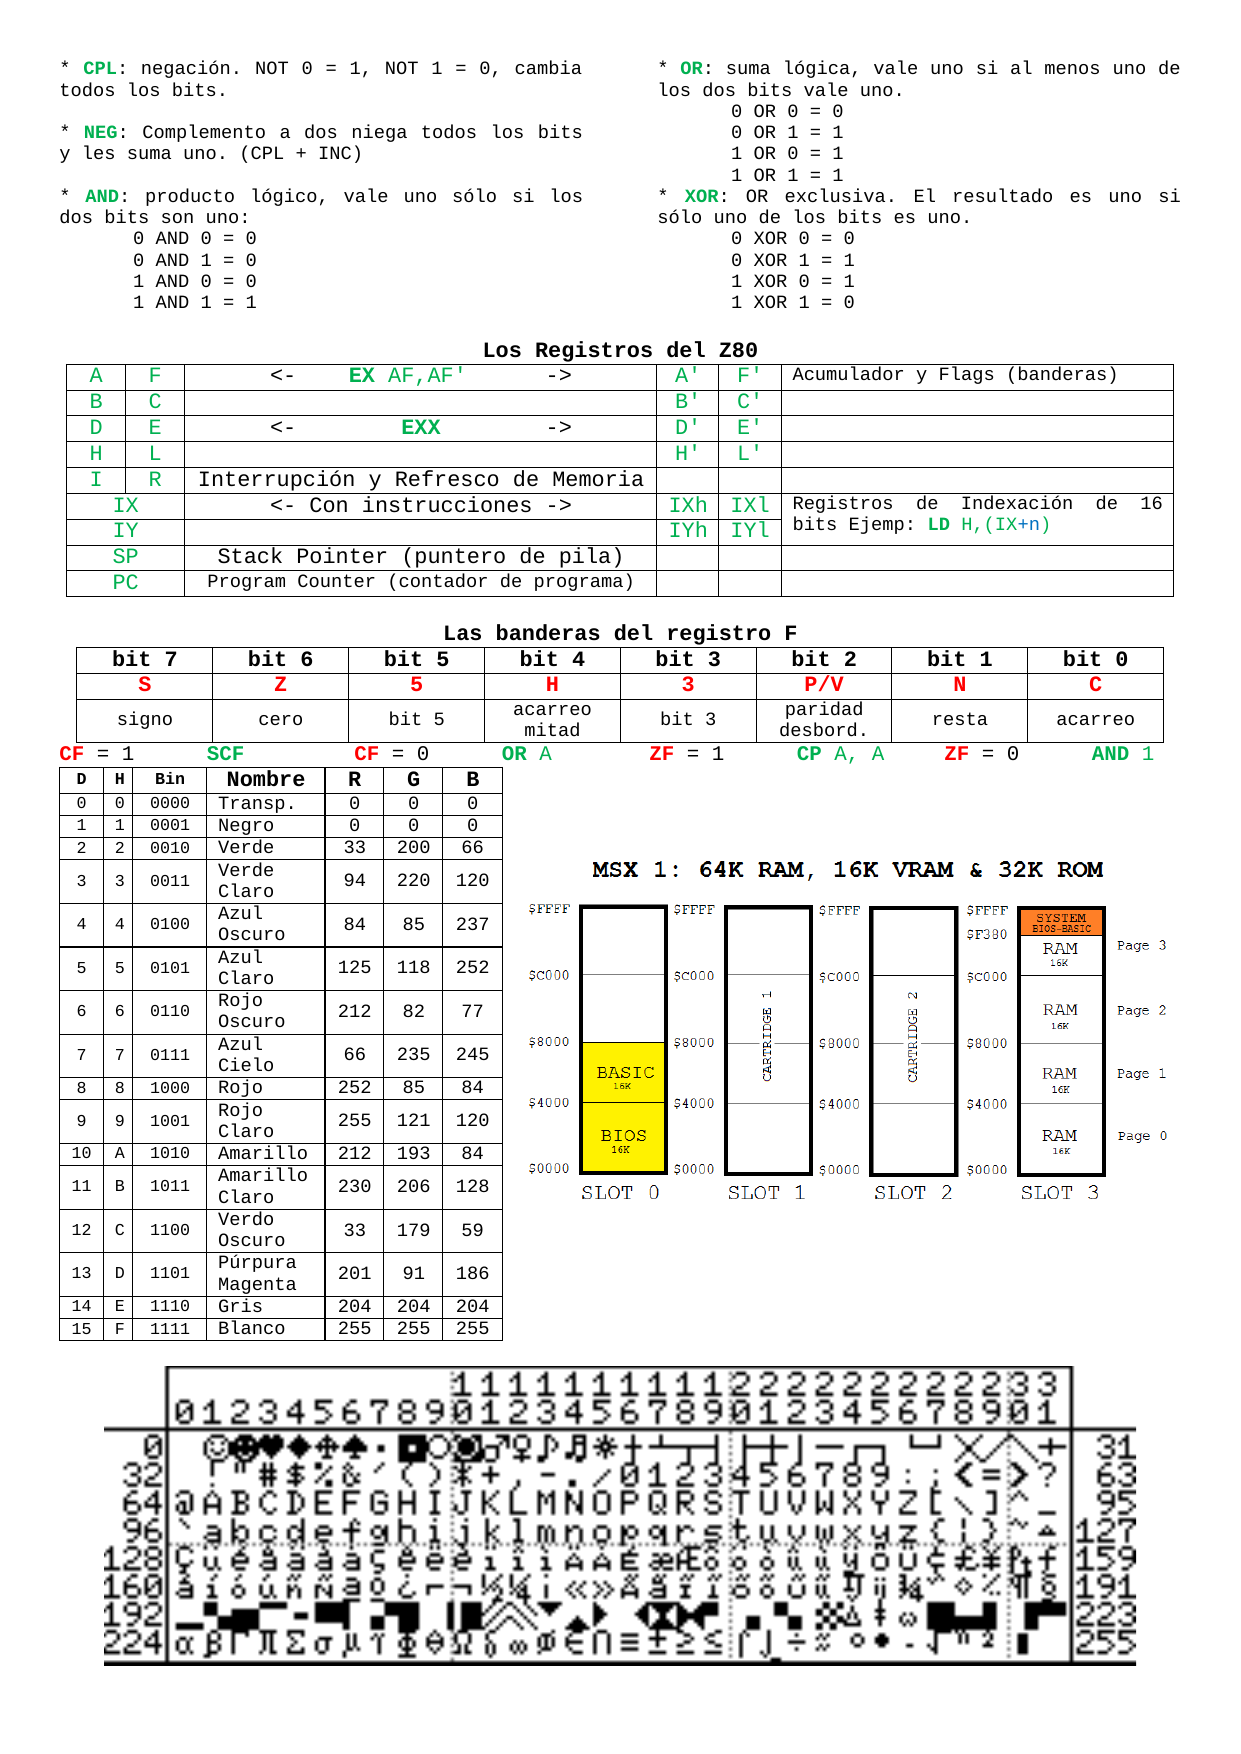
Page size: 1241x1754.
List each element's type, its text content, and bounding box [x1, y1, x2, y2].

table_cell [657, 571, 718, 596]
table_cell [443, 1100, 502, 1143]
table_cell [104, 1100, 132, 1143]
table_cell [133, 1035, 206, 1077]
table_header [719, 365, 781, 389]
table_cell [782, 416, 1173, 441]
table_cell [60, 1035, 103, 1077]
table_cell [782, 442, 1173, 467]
text 1 XOR 0 = 1 [657, 272, 1181, 293]
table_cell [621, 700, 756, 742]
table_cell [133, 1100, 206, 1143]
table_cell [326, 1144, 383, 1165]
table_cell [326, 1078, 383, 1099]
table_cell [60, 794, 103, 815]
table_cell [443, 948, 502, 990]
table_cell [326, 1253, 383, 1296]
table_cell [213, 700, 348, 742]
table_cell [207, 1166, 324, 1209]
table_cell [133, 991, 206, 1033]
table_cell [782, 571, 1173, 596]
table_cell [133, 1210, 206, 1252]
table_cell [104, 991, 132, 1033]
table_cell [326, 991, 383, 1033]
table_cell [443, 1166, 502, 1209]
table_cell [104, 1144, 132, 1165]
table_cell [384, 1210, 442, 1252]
text 1 OR 0 = 1 [657, 144, 1181, 165]
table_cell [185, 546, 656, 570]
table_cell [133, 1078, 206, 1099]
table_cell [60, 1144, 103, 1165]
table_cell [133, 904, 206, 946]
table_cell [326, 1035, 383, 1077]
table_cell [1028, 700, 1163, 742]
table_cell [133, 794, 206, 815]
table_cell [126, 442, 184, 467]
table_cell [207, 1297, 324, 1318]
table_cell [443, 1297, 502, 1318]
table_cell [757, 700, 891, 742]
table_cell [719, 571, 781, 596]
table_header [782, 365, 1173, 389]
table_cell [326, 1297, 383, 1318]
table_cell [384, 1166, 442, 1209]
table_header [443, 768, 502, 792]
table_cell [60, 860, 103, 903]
text 1 AND 0 = 0 [59, 272, 583, 293]
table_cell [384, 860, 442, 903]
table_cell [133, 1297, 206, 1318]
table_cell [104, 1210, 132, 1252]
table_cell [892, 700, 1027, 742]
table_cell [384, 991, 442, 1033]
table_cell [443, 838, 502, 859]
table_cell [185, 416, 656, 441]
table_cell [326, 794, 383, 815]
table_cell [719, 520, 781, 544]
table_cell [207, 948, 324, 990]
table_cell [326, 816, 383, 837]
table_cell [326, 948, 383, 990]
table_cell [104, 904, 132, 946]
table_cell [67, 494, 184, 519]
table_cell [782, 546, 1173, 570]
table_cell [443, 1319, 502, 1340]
text 1 AND 1 = 1 [59, 293, 583, 314]
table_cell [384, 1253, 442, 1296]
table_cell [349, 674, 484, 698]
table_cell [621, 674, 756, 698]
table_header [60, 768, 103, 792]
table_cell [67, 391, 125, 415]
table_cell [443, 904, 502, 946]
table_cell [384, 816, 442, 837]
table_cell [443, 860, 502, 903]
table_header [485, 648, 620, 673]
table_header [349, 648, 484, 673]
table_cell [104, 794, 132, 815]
text 0 XOR 0 = 0 [657, 229, 1181, 250]
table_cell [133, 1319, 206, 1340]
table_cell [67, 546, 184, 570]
text * NEG: Complemento a dos niega todos los bits y les suma uno. (CPL + INC) [59, 123, 583, 165]
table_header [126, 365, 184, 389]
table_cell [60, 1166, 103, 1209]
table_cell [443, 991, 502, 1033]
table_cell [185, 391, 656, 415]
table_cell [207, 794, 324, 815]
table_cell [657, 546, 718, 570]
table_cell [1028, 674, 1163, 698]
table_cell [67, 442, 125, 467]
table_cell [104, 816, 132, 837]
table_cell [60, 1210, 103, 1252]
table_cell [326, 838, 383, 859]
text 0 OR 1 = 1 [657, 123, 1181, 144]
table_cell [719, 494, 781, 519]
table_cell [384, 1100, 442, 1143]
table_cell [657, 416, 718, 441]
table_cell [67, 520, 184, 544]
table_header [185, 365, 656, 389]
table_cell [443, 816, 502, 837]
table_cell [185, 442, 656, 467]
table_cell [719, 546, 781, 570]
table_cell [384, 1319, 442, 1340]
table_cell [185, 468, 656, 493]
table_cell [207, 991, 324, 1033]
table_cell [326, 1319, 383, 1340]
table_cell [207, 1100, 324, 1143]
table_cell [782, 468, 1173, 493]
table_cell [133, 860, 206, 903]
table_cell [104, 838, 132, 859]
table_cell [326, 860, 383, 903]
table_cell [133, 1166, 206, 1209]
text * OR: suma lógica, vale uno si al menos uno de los dos bits vale uno. [657, 59, 1181, 102]
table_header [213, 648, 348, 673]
text Las banderas del registro F [59, 622, 1181, 647]
text * XOR: OR exclusiva. El resultado es uno si sólo uno de los bits es uno. [657, 187, 1181, 229]
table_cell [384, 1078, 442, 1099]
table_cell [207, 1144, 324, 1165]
text 0 AND 0 = 0 [59, 229, 583, 250]
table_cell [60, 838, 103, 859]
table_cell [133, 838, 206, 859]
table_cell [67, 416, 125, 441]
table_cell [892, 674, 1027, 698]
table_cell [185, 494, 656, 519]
text Los Registros del Z80 [59, 339, 1181, 364]
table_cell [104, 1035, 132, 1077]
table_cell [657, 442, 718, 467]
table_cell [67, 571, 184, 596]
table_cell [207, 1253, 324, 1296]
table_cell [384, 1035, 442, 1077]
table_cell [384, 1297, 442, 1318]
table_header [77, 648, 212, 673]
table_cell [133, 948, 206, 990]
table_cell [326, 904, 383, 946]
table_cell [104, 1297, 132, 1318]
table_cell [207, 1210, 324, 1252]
text CF = 1 SCF CF = 0 OR A ZF = 1 CP A, A ZF = 0 AND 1 [59, 743, 1181, 767]
text * CPL: negación. NOT 0 = 1, NOT 1 = 0, cambia todos los bits. [59, 59, 583, 102]
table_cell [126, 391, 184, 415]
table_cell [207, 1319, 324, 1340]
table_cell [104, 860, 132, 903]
text 1 OR 1 = 1 [657, 165, 1181, 187]
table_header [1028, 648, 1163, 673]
picture [104, 1366, 1137, 1666]
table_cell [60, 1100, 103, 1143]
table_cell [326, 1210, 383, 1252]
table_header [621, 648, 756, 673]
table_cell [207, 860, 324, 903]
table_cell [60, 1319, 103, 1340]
text 0 XOR 1 = 1 [657, 250, 1181, 272]
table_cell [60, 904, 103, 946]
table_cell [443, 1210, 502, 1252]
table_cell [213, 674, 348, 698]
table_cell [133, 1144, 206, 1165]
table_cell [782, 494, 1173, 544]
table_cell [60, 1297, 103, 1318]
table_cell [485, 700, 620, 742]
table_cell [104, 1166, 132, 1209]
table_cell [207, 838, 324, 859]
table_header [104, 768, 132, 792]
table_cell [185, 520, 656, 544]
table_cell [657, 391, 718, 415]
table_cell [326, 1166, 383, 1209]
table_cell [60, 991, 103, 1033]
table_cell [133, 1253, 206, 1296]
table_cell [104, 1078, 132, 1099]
picture [521, 840, 1178, 1209]
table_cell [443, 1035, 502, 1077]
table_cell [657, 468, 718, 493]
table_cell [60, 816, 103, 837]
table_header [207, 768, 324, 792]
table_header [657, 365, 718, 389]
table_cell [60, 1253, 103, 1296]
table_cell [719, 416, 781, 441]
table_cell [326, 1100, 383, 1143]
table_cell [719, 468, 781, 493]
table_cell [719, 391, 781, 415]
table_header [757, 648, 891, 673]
text 0 OR 0 = 0 [657, 102, 1181, 123]
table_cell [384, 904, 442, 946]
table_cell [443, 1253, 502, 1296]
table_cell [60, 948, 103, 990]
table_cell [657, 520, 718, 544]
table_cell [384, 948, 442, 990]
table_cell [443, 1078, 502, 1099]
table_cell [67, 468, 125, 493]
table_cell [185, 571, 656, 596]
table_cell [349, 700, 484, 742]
text 0 AND 1 = 0 [59, 250, 583, 272]
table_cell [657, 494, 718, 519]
text 1 XOR 1 = 0 [657, 293, 1181, 314]
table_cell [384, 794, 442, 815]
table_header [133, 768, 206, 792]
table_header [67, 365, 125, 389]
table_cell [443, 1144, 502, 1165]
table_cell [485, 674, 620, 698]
text * AND: producto lógico, vale uno sólo si los dos bits son uno: [59, 187, 583, 229]
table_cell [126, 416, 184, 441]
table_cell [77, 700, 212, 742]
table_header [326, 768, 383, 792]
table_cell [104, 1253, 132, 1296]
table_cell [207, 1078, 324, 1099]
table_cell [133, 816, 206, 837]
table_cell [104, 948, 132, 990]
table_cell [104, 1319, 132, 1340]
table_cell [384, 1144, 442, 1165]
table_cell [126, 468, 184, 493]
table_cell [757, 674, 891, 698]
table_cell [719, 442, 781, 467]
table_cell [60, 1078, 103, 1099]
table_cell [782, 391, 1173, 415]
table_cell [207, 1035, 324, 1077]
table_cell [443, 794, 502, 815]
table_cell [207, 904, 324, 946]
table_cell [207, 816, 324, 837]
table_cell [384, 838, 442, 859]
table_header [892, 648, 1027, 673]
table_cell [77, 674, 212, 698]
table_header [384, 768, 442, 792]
